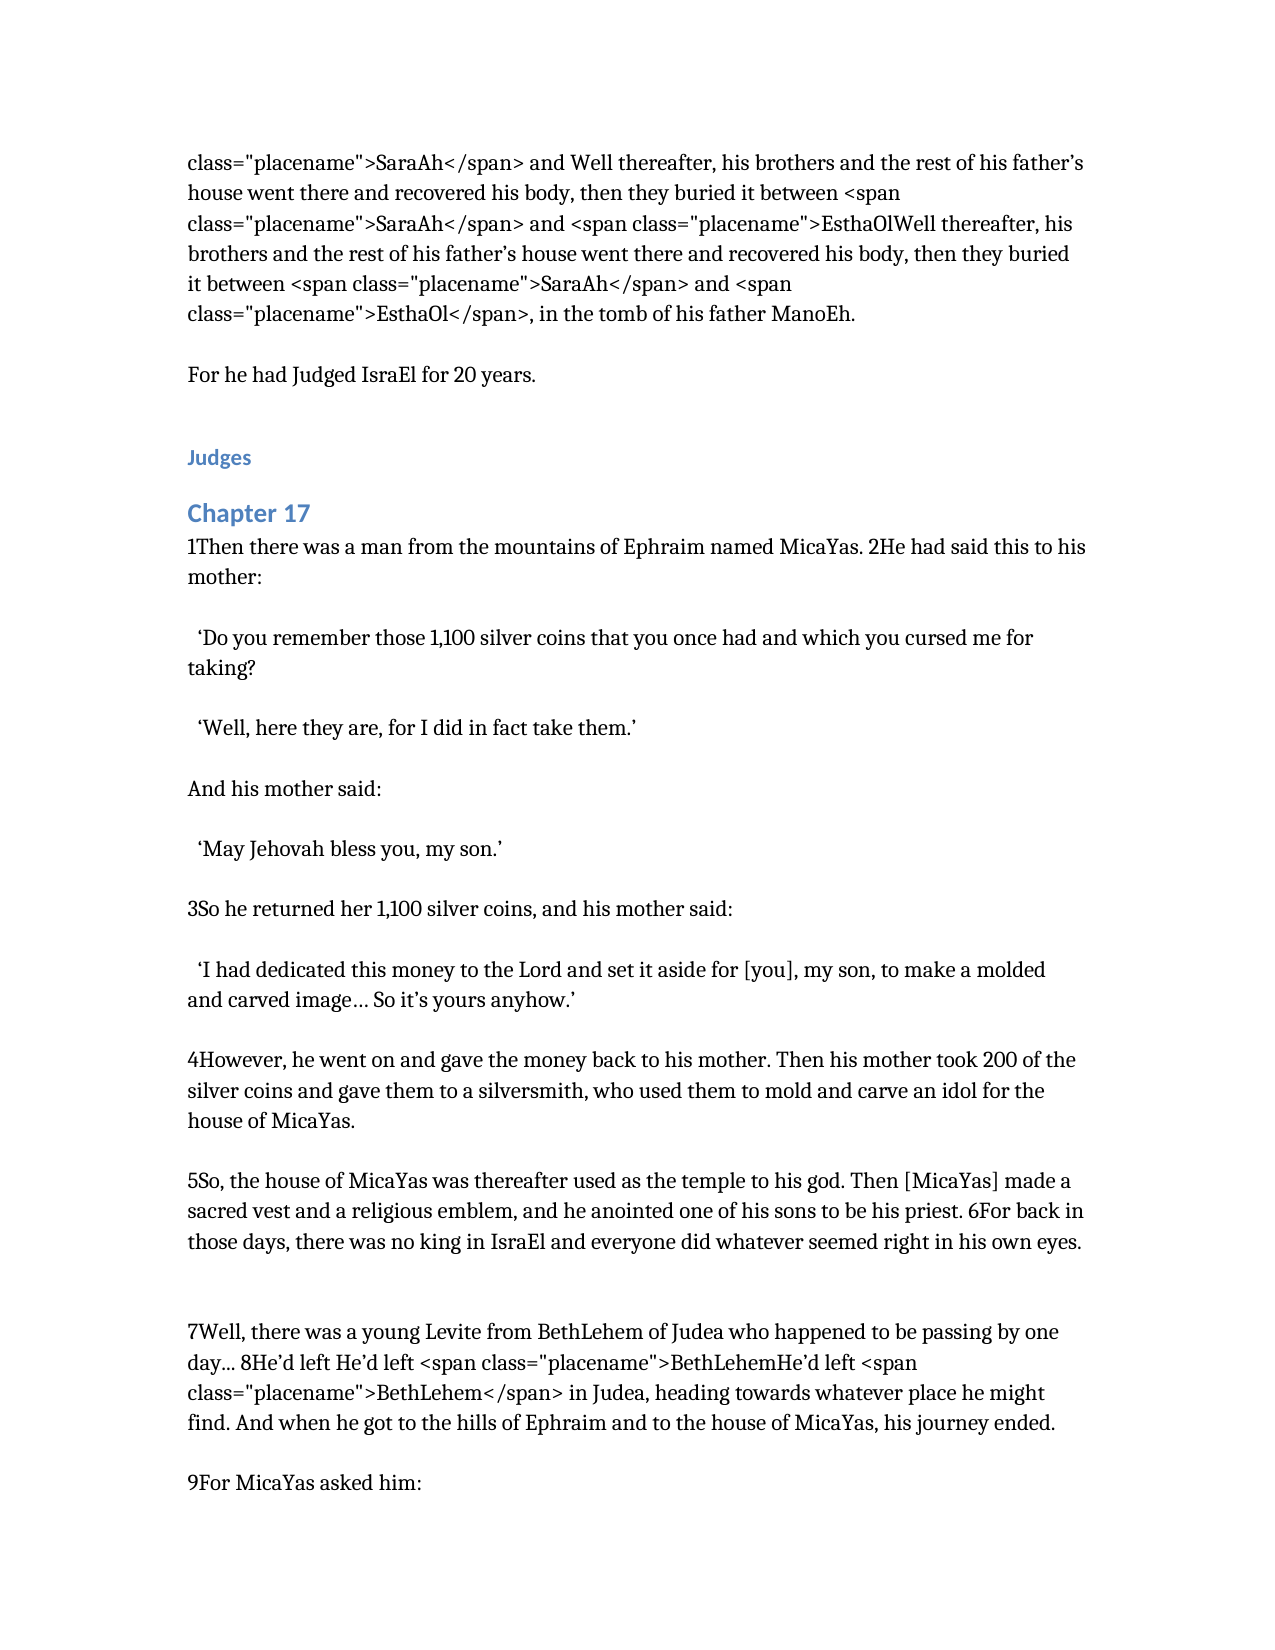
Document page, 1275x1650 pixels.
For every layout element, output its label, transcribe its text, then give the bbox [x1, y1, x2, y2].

subtitle Chapter 17 [187, 496, 1087, 529]
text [187, 150, 1087, 418]
subtitle Judges [187, 443, 1087, 471]
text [187, 534, 1087, 1496]
